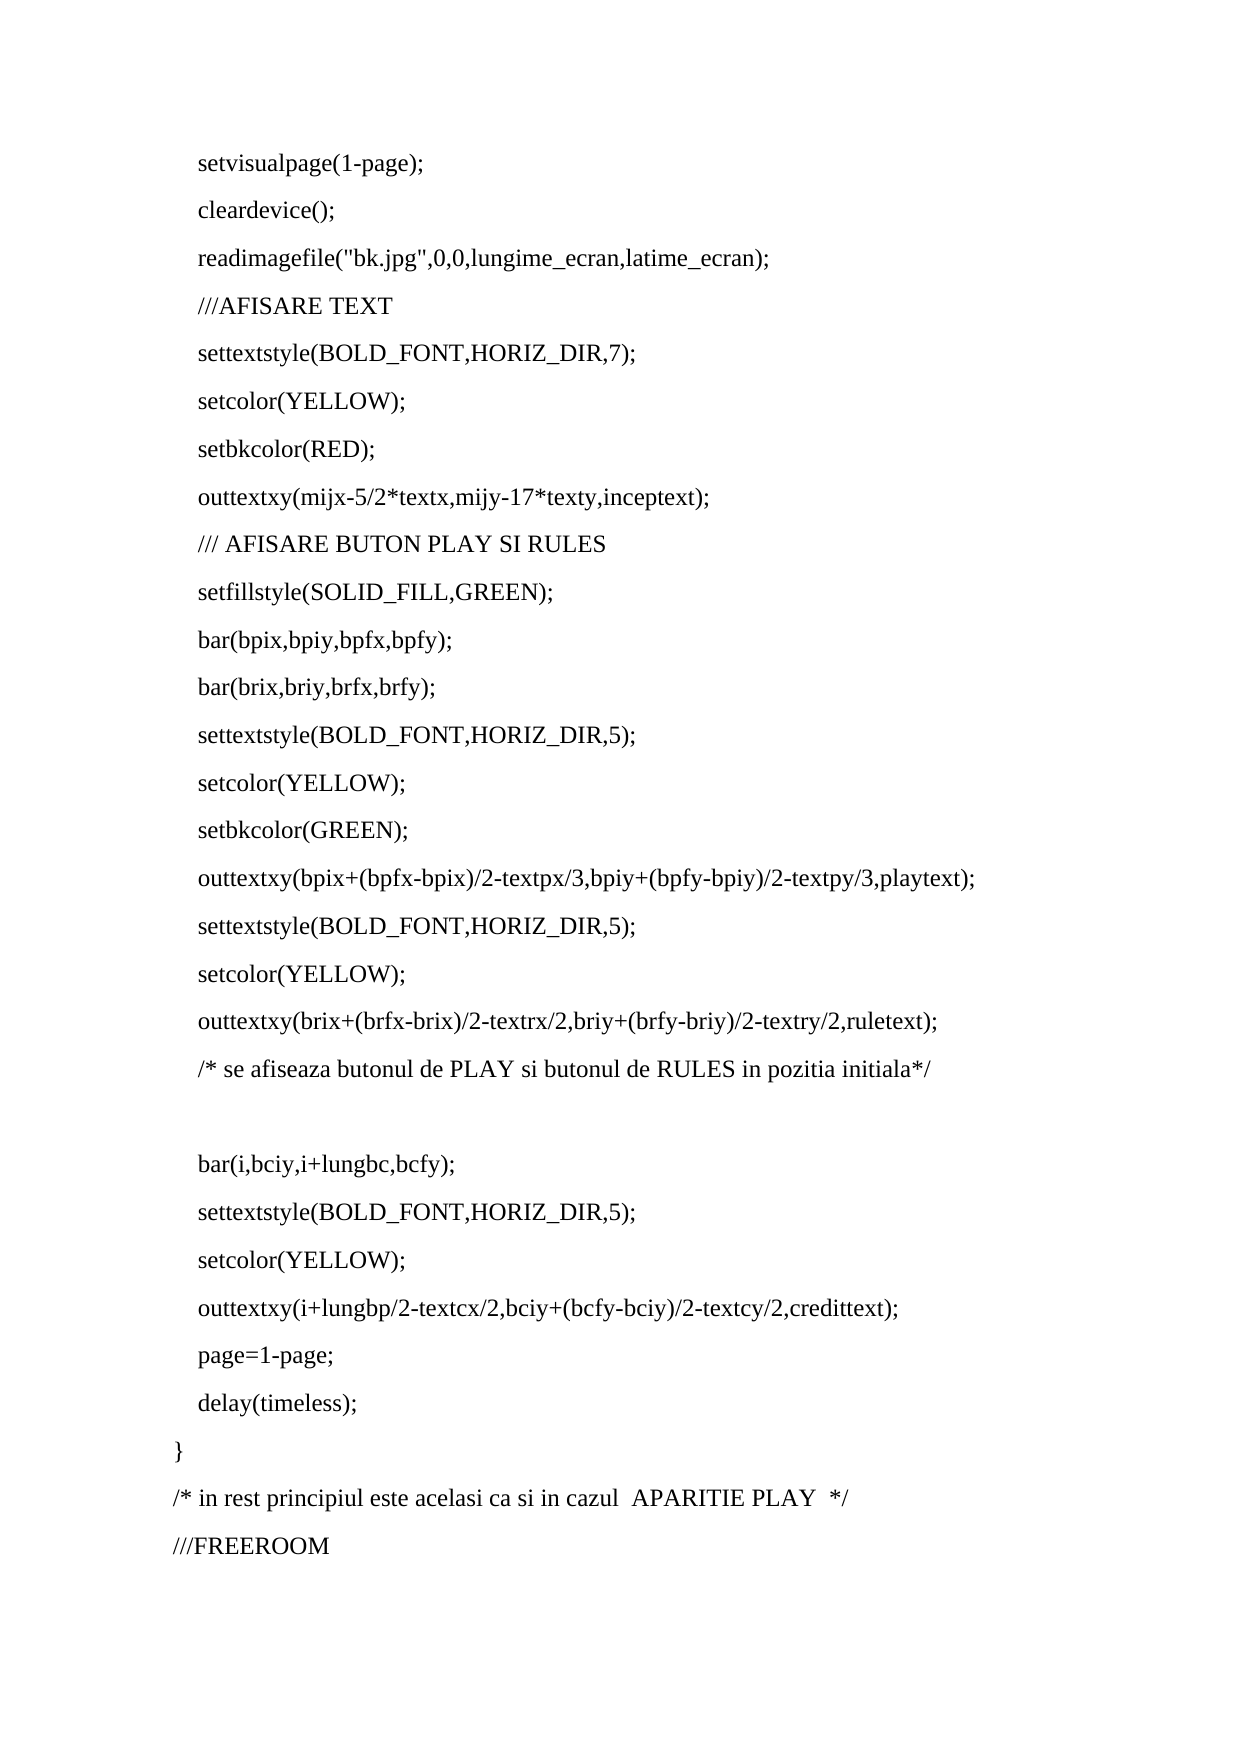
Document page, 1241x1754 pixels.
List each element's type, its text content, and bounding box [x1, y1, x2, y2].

text outtextxy(brix+(brfx-brix)/2-textrx/2,briy+(brfy-briy)/2-textry/2,ruletext); [148, 1006, 1093, 1035]
text settextstyle(BOLD_FONT,HORIZ_DIR,5); [148, 720, 1093, 749]
text readimagefile("bk.jpg",0,0,lungime_ecran,latime_ecran); [148, 243, 1093, 272]
text settextstyle(BOLD_FONT,HORIZ_DIR,5); [148, 911, 1093, 940]
text ///FREEROOM [148, 1531, 1093, 1560]
text setcolor(YELLOW); [148, 1245, 1093, 1274]
text } [148, 1436, 1093, 1464]
text bar(brix,briy,brfx,brfy); [148, 672, 1093, 701]
text page=1-page; [148, 1340, 1093, 1369]
text setfillstyle(SOLID_FILL,GREEN); [148, 577, 1093, 606]
text /* in rest principiul este acelasi ca si in cazul APARITIE PLAY */ [148, 1483, 1093, 1512]
text setcolor(YELLOW); [148, 768, 1093, 797]
text setcolor(YELLOW); [148, 386, 1093, 415]
text setvisualpage(1-page); [148, 148, 1093, 176]
text settextstyle(BOLD_FONT,HORIZ_DIR,5); [148, 1197, 1093, 1226]
text /* se afiseaza butonul de PLAY si butonul de RULES in pozitia initiala*/ [148, 1054, 1093, 1083]
text bar(i,bciy,i+lungbc,bcfy); [148, 1149, 1093, 1178]
text ///AFISARE TEXT [148, 291, 1093, 319]
text bar(bpix,bpiy,bpfx,bpfy); [148, 625, 1093, 653]
text setbkcolor(GREEN); [148, 816, 1093, 844]
text /// AFISARE BUTON PLAY SI RULES [148, 529, 1093, 558]
text outtextxy(mijx-5/2*textx,mijy-17*texty,inceptext); [148, 482, 1093, 510]
text cleardevice(); [148, 195, 1093, 224]
text setcolor(YELLOW); [148, 959, 1093, 987]
text delay(timeless); [148, 1388, 1093, 1417]
text settextstyle(BOLD_FONT,HORIZ_DIR,7); [148, 338, 1093, 367]
text setbkcolor(RED); [148, 434, 1093, 463]
text outtextxy(i+lungbp/2-textcx/2,bciy+(bcfy-bciy)/2-textcy/2,credittext); [148, 1293, 1093, 1321]
text outtextxy(bpix+(bpfx-bpix)/2-textpx/3,bpiy+(bpfy-bpiy)/2-textpy/3,playtext); [148, 863, 1093, 892]
